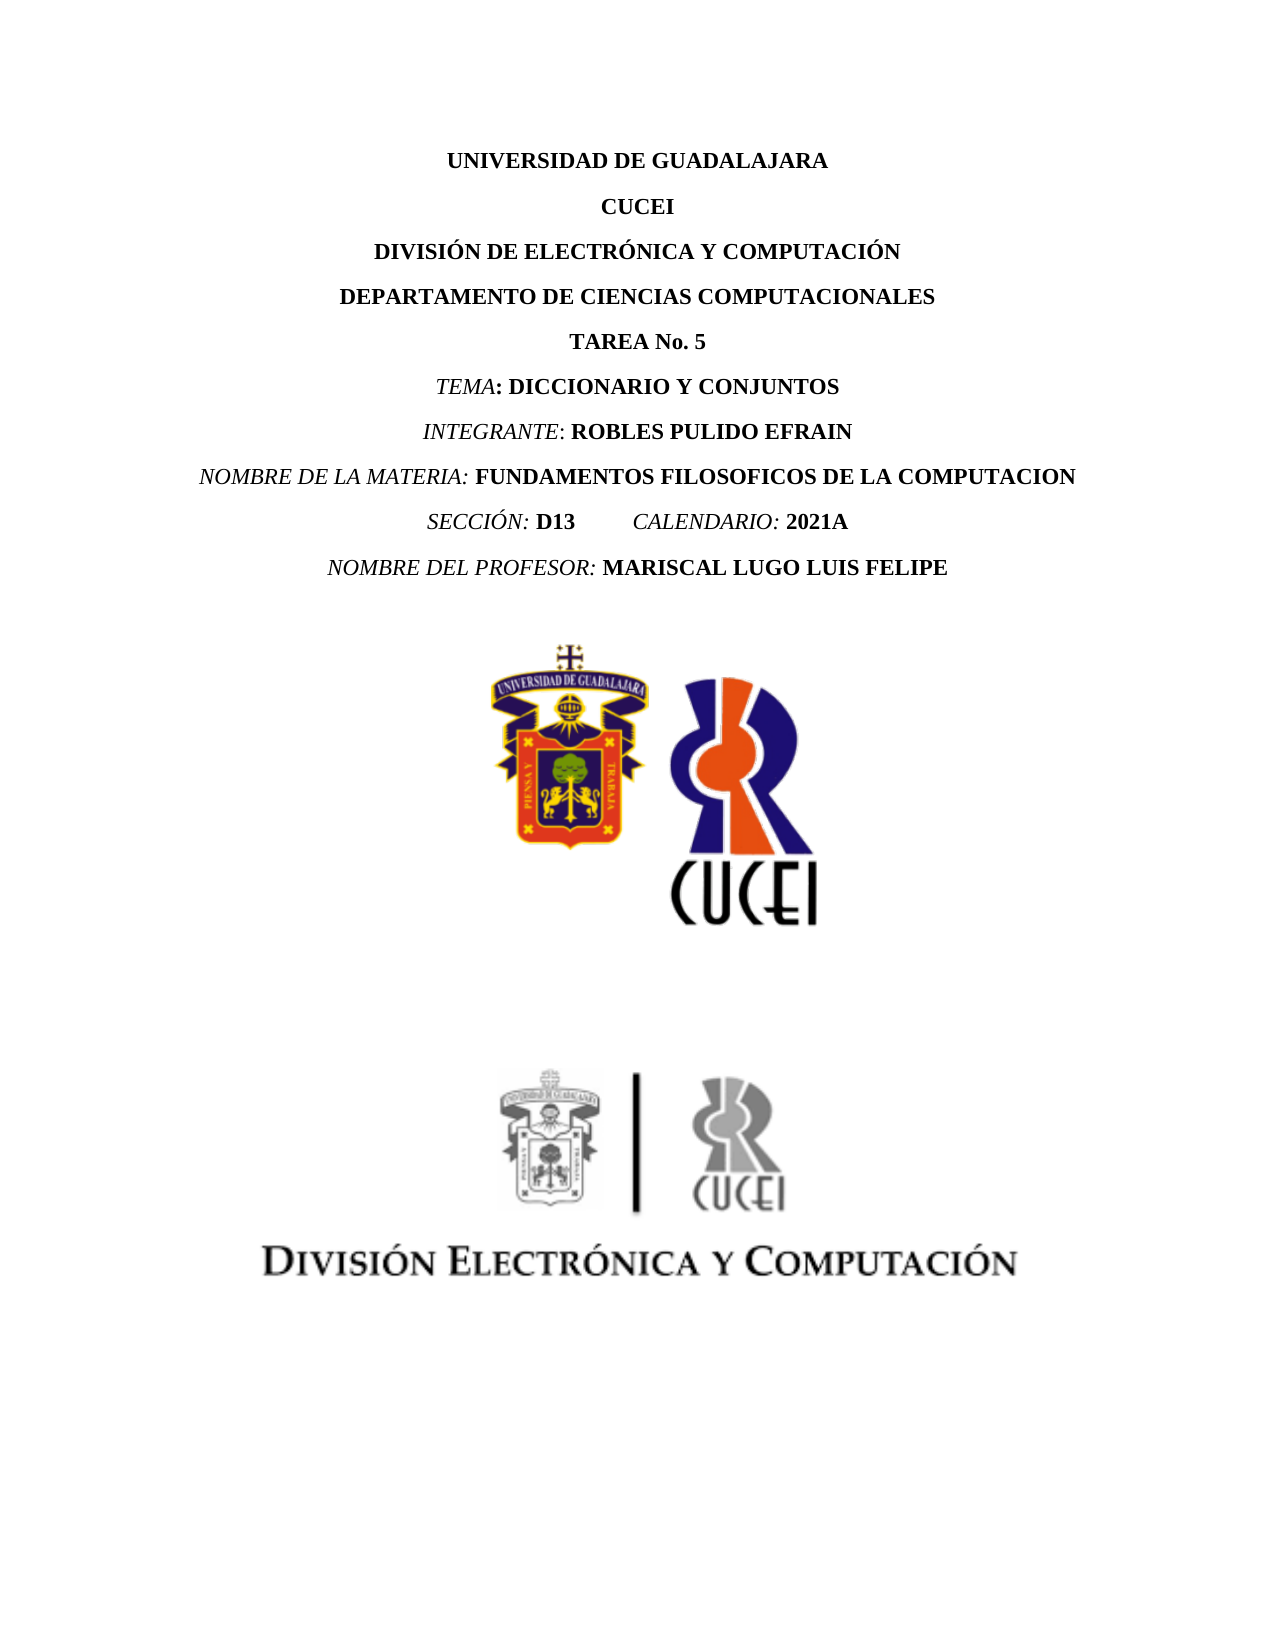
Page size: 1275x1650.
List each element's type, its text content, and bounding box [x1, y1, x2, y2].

picture [233, 1068, 1046, 1312]
text TAREA No. 5 [177, 328, 1098, 354]
text DIVISIÓN DE ELECTRÓNICA Y COMPUTACIÓN [177, 238, 1098, 264]
picture [468, 632, 839, 943]
text NOMBRE DEL PROFESOR: MARISCAL LUGO LUIS FELIPE [177, 553, 1098, 580]
text INTEGRANTE: ROBLES PULIDO EFRAIN [177, 418, 1098, 444]
text NOMBRE DE LA MATERIA: FUNDAMENTOS FILOSOFICOS DE LA COMPUTACION [177, 463, 1098, 490]
text UNIVERSIDAD DE GUADALAJARA [177, 148, 1098, 174]
text SECCIÓN: D13 CALENDARIO: 2021A [177, 508, 1098, 535]
text TEMA: DICCIONARIO Y CONJUNTOS [177, 373, 1098, 399]
text CUCEI [177, 193, 1098, 219]
text DEPARTAMENTO DE CIENCIAS COMPUTACIONALES [177, 283, 1098, 309]
